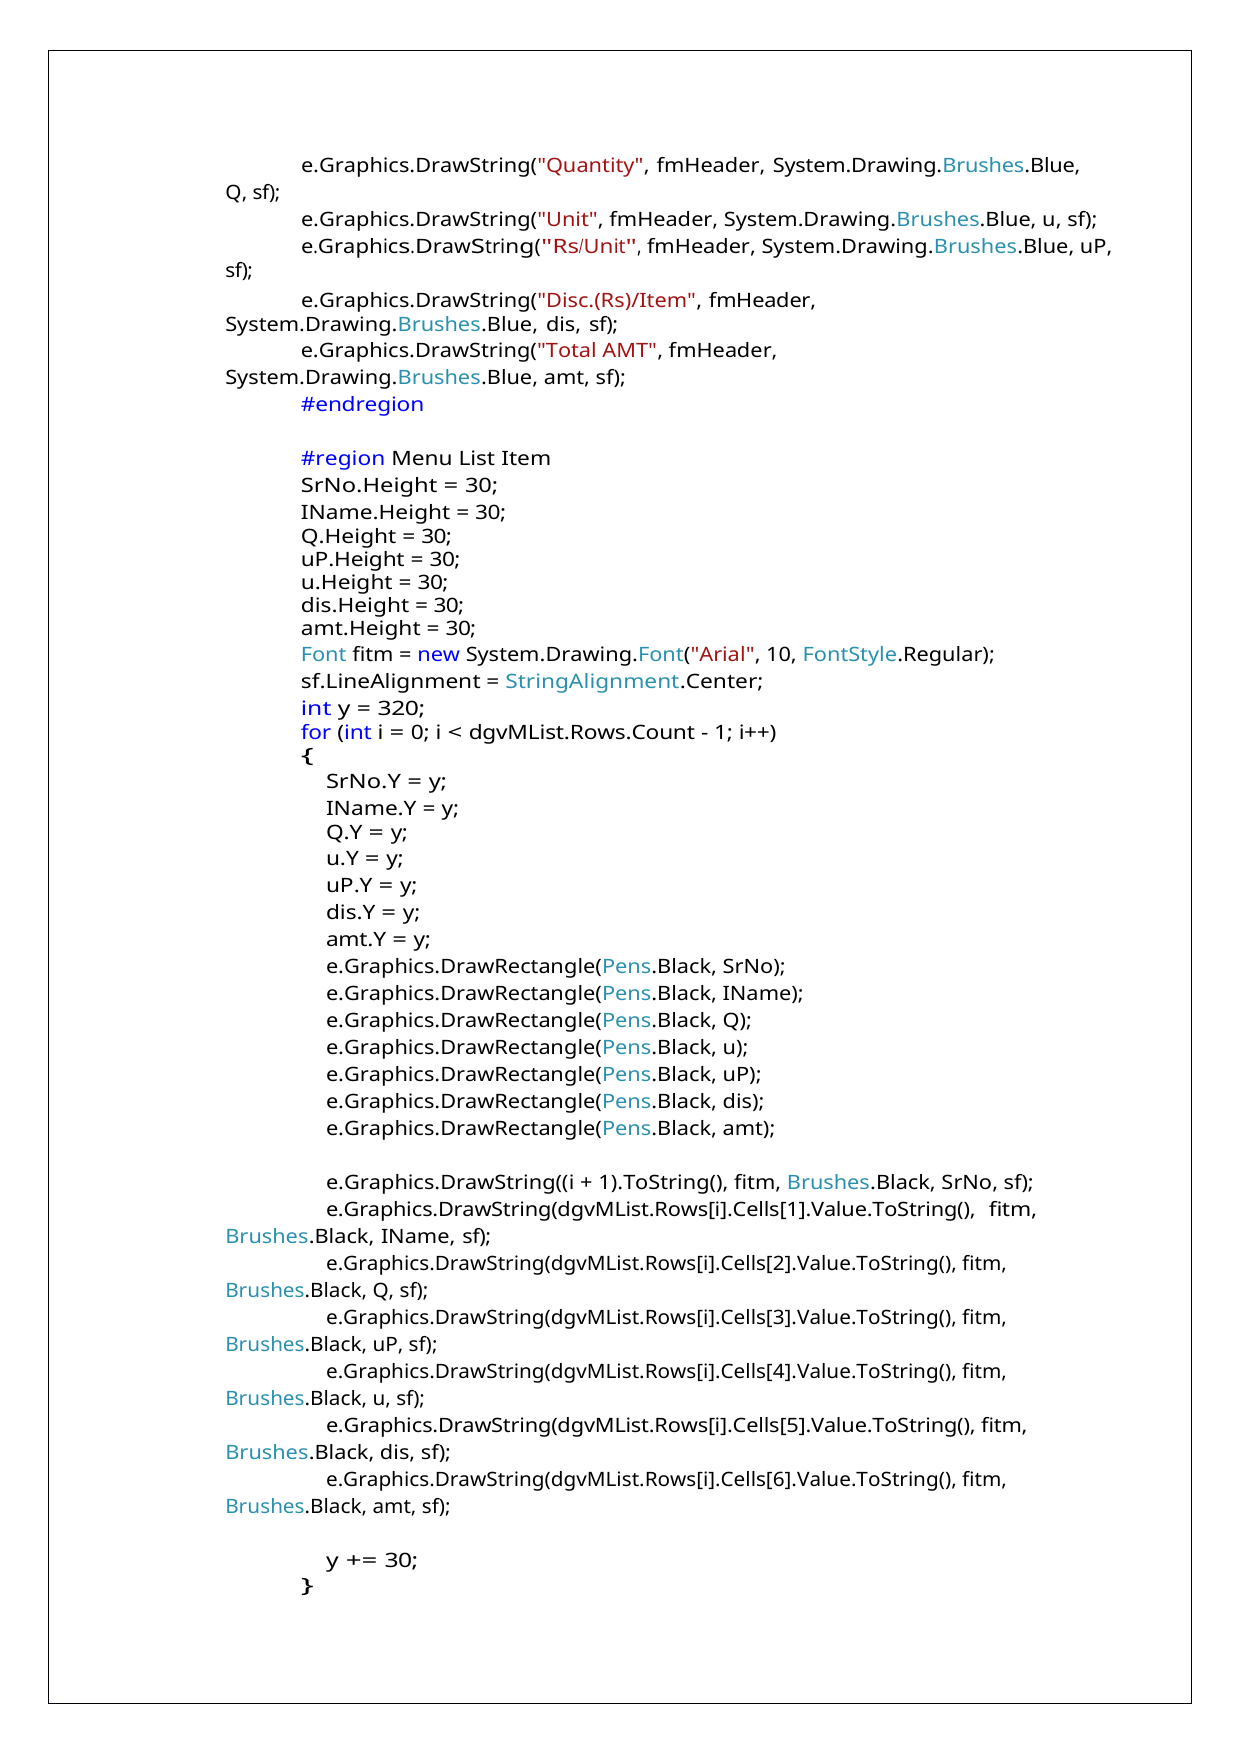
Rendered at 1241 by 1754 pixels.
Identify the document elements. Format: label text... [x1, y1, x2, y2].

text e.Graphics.DrawString("Disc.(Rs)/Item", fmHeader, [301, 286, 1190, 313]
text int y = 320; [301, 694, 1190, 721]
text e.Graphics.DrawString((i + 1).ToString(), fitm, Brushes.Black, SrNo, sf); e.Graphics.DrawString(dgvMList.Rows[i].Cells[1].Value.ToString(), fitm, [326, 1168, 1190, 1222]
text e.Graphics.DrawString("Unit", fmHeader, System.Drawing.Brushes.Blue, u, sf); e.Graphics.DrawString("Rs/Unit", fmHeader, System.Drawing.Brushes.Blue, uP, [301, 205, 1190, 259]
text SrNo.Y = y; IName.Y = y; [326, 767, 493, 821]
text dis.Height = 30; [301, 594, 1190, 617]
text e.Graphics.DrawString("Quantity", fmHeader, System.Drawing.Brushes.Blue, [301, 151, 1190, 178]
text Q.Height = 30; [301, 525, 1190, 548]
text Brushes.Black, IName, sf); [225, 1222, 1190, 1249]
text e.Graphics.DrawString(dgvMList.Rows[i].Cells[5].Value.ToString(), fitm, Brushes.Black, dis, sf); [225, 1412, 1057, 1466]
text } [301, 1574, 1190, 1597]
text y += 30; [326, 1546, 1190, 1573]
text e.Graphics.DrawString(dgvMList.Rows[i].Cells[3].Value.ToString(), fitm, Brushes.Black, uP, sf); [225, 1303, 1057, 1357]
text #endregion [301, 390, 1190, 417]
text uP.Height = 30; [301, 548, 1190, 571]
text e.Graphics.DrawString(dgvMList.Rows[i].Cells[2].Value.ToString(), fitm, Brushes.Black, Q, sf); [225, 1249, 1057, 1303]
text #region Menu List Item SrNo.Height = 30; [301, 444, 566, 498]
text e.Graphics.DrawString("Total AMT", fmHeader, System.Drawing.Brushes.Blue, amt, sf); [225, 336, 1075, 390]
text amt.Height = 30; [301, 617, 1190, 640]
text for (int i = 0; i < dgvMList.Rows.Count - 1; i++) [301, 721, 1190, 744]
text Q.Y = y; [326, 821, 1190, 844]
text { [301, 744, 1190, 767]
text IName.Height = 30; [301, 498, 1190, 525]
text e.Graphics.DrawString(dgvMList.Rows[i].Cells[6].Value.ToString(), fitm, Brushes.Black, amt, sf); [225, 1466, 1057, 1519]
text e.Graphics.DrawString(dgvMList.Rows[i].Cells[4].Value.ToString(), fitm, Brushes.Black, u, sf); [225, 1357, 1057, 1411]
text u.Height = 30; [301, 571, 1190, 594]
text sf); [225, 256, 285, 283]
text Q, sf); [225, 178, 285, 205]
text Font fitm = new System.Drawing.Font("Arial", 10, FontStyle.Regular); sf.LineAlignment = StringAlignment.Center; [301, 640, 1057, 694]
text e.Graphics.DrawRectangle(Pens.Black, SrNo); e.Graphics.DrawRectangle(Pens.Black, IName); e.Graphics.DrawRectangle(Pens.Black, Q); e.Graphics.DrawRectangle(Pens.Black, u); e.Graphics.DrawRectangle(Pens.Black, uP); e.Graphics.DrawRectangle(Pens.Black, dis); e.Graphics.DrawRectangle(Pens.Black, amt); [326, 952, 876, 1141]
text u.Y = y; uP.Y = y; dis.Y = y; amt.Y = y; [326, 844, 432, 952]
text System.Drawing.Brushes.Blue, dis, sf); [225, 313, 1190, 336]
